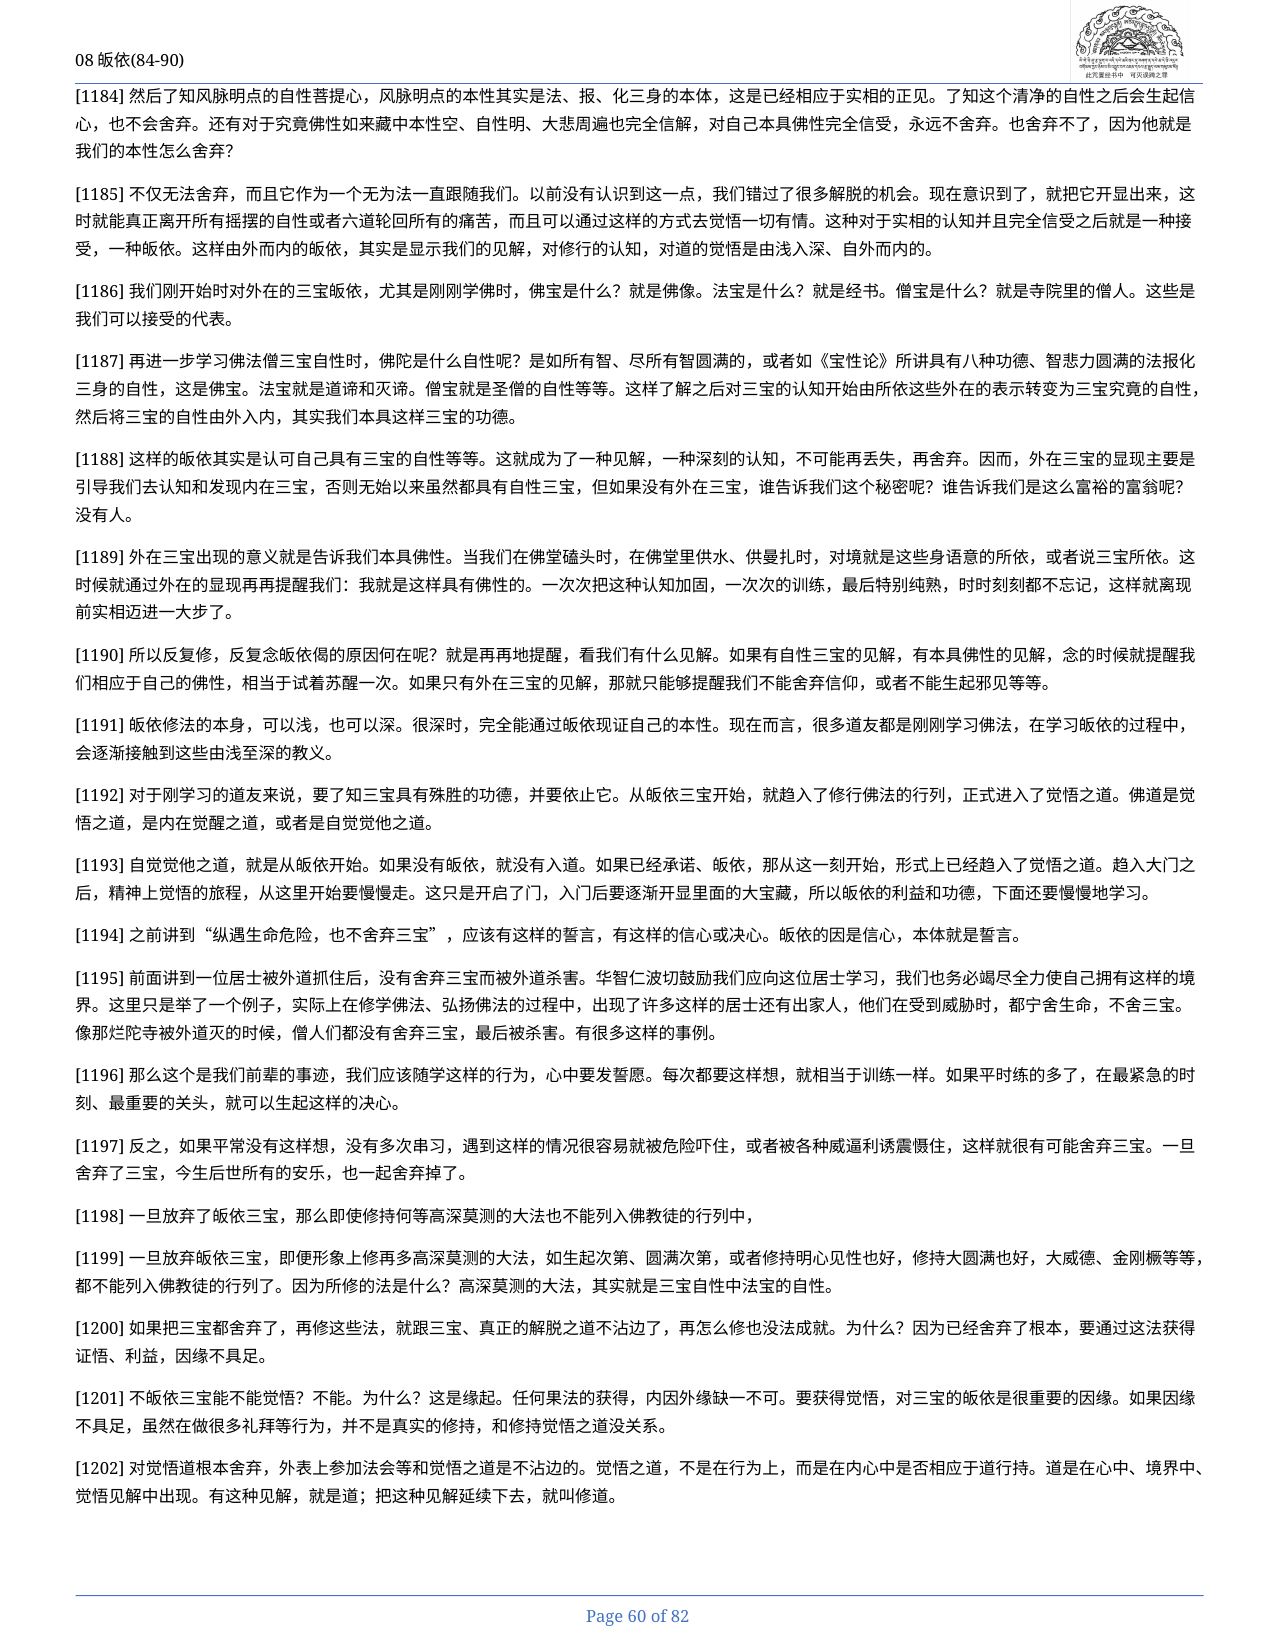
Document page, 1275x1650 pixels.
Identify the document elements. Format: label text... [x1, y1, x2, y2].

text [1191] 皈依修法的本身，可以浅，也可以深。很深时，完全能通过皈依现证自己的本性。现在而言，很多道友都是刚刚学习佛法，在学习皈依的过程中，会逐渐接触到这些由浅至深的教义。 [75, 712, 1200, 764]
text [1195] 前面讲到一位居士被外道抓住后，没有舍弃三宝而被外道杀害。华智仁波切鼓励我们应向这位居士学习，我们也务必竭尽全力使自己拥有这样的境界。这里只是举了一个例子，实际上在修学佛法、弘扬佛法的过程中，出现了许多这样的居士还有出家人，他们在受到威胁时，都宁舍生命，不舍三宝。像那烂陀寺被外道灭的时候，僧人们都没有舍弃三宝，最后被杀害。有很多这样的事例。 [75, 965, 1200, 1044]
text [1184] 然后了知风脉明点的自性菩提心，风脉明点的本性其实是法、报、化三身的本体，这是已经相应于实相的正见。了知这个清净的自性之后会生起信心，也不会舍弃。还有对于究竟佛性如来藏中本性空、自性明、大悲周遍也完全信解，对自己本具佛性完全信受，永远不舍弃。也舍弃不了，因为他就是我们的本性怎么舍弃？ [75, 83, 1200, 162]
text [1202] 对觉悟道根本舍弃，外表上参加法会等和觉悟之道是不沾边的。觉悟之道，不是在行为上，而是在内心中是否相应于道行持。道是在心中、境界中、觉悟见解中出现。有这种见解，就是道；把这种见解延续下去，就叫修道。 [75, 1455, 1200, 1507]
text [1186] 我们刚开始时对外在的三宝皈依，尤其是刚刚学佛时，佛宝是什么？就是佛像。法宝是什么？就是经书。僧宝是什么？就是寺院里的僧人。这些是我们可以接受的代表。 [75, 278, 1200, 330]
text [1197] 反之，如果平常没有这样想，没有多次串习，遇到这样的情况很容易就被危险吓住，或者被各种威逼利诱震慑住，这样就很有可能舍弃三宝。一旦舍弃了三宝，今生后世所有的安乐，也一起舍弃掉了。 [75, 1133, 1200, 1184]
text [1185] 不仅无法舍弃，而且它作为一个无为法一直跟随我们。以前没有认识到这一点，我们错过了很多解脱的机会。现在意识到了，就把它开显出来，这时就能真正离开所有摇摆的自性或者六道轮回所有的痛苦，而且可以通过这样的方式去觉悟一切有情。这种对于实相的认知并且完全信受之后就是一种接受，一种皈依。这样由外而内的皈依，其实是显示我们的见解，对修行的认知，对道的觉悟是由浅入深、自外而内的。 [75, 181, 1200, 260]
text [1196] 那么这个是我们前辈的事迹，我们应该随学这样的行为，心中要发誓愿。每次都要这样想，就相当于训练一样。如果平时练的多了，在最紧急的时刻、最重要的关头，就可以生起这样的决心。 [75, 1062, 1200, 1114]
text [1187] 再进一步学习佛法僧三宝自性时，佛陀是什么自性呢？是如所有智、尽所有智圆满的，或者如《宝性论》所讲具有八种功德、智悲力圆满的法报化三身的自性，这是佛宝。法宝就是道谛和灭谛。僧宝就是圣僧的自性等等。这样了解之后对三宝的认知开始由所依这些外在的表示转变为三宝究竟的自性，然后将三宝的自性由外入内，其实我们本具这样三宝的功德。 [75, 348, 1200, 428]
text [1198] 一旦放弃了皈依三宝，那么即使修持何等高深莫测的大法也不能列入佛教徒的行列中， [75, 1203, 1200, 1227]
text [1188] 这样的皈依其实是认可自己具有三宝的自性等等。这就成为了一种见解，一种深刻的认知，不可能再丢失，再舍弃。因而，外在三宝的显现主要是引导我们去认知和发现内在三宝，否则无始以来虽然都具有自性三宝，但如果没有外在三宝，谁告诉我们这个秘密呢？谁告诉我们是这么富裕的富翁呢？没有人。 [75, 446, 1200, 526]
text [1190] 所以反复修，反复念皈依偈的原因何在呢？就是再再地提醒，看我们有什么见解。如果有自性三宝的见解，有本具佛性的见解，念的时候就提醒我们相应于自己的佛性，相当于试着苏醒一次。如果只有外在三宝的见解，那就只能够提醒我们不能舍弃信仰，或者不能生起邪见等等。 [75, 642, 1200, 694]
text [1200] 如果把三宝都舍弃了，再修这些法，就跟三宝、真正的解脱之道不沾边了，再怎么修也没法成就。为什么？因为已经舍弃了根本，要通过这法获得证悟、利益，因缘不具足。 [75, 1315, 1200, 1367]
text [1199] 一旦放弃皈依三宝，即便形象上修再多高深莫测的大法，如生起次第、圆满次第，或者修持明心见性也好，修持大圆满也好，大威德、金刚橛等等，都不能列入佛教徒的行列了。因为所修的法是什么？高深莫测的大法，其实就是三宝自性中法宝的自性。 [75, 1245, 1200, 1297]
text [1189] 外在三宝出现的意义就是告诉我们本具佛性。当我们在佛堂磕头时，在佛堂里供水、供曼扎时，对境就是这些身语意的所依，或者说三宝所依。这时候就通过外在的显现再再提醒我们：我就是这样具有佛性的。一次次把这种认知加固，一次次的训练，最后特别纯熟，时时刻刻都不忘记，这样就离现前实相迈进一大步了。 [75, 544, 1200, 624]
text [1194] 之前讲到“纵遇生命危险，也不舍弃三宝”，应该有这样的誓言，有这样的信心或决心。皈依的因是信心，本体就是誓言。 [75, 922, 1200, 947]
text [1201] 不皈依三宝能不能觉悟？不能。为什么？这是缘起。任何果法的获得，内因外缘缺一不可。要获得觉悟，对三宝的皈依是很重要的因缘。如果因缘不具足，虽然在做很多礼拜等行为，并不是真实的修持，和修持觉悟之道没关系。 [75, 1385, 1200, 1437]
picture [1070, 0, 1190, 83]
text [1192] 对于刚学习的道友来说，要了知三宝具有殊胜的功德，并要依止它。从皈依三宝开始，就趋入了修行佛法的行列，正式进入了觉悟之道。佛道是觉悟之道，是内在觉醒之道，或者是自觉觉他之道。 [75, 782, 1200, 834]
text [1193] 自觉觉他之道，就是从皈依开始。如果没有皈依，就没有入道。如果已经承诺、皈依，那从这一刻开始，形式上已经趋入了觉悟之道。趋入大门之后，精神上觉悟的旅程，从这里开始要慢慢走。这只是开启了门，入门后要逐渐开显里面的大宝藏，所以皈依的利益和功德，下面还要慢慢地学习。 [75, 852, 1200, 904]
